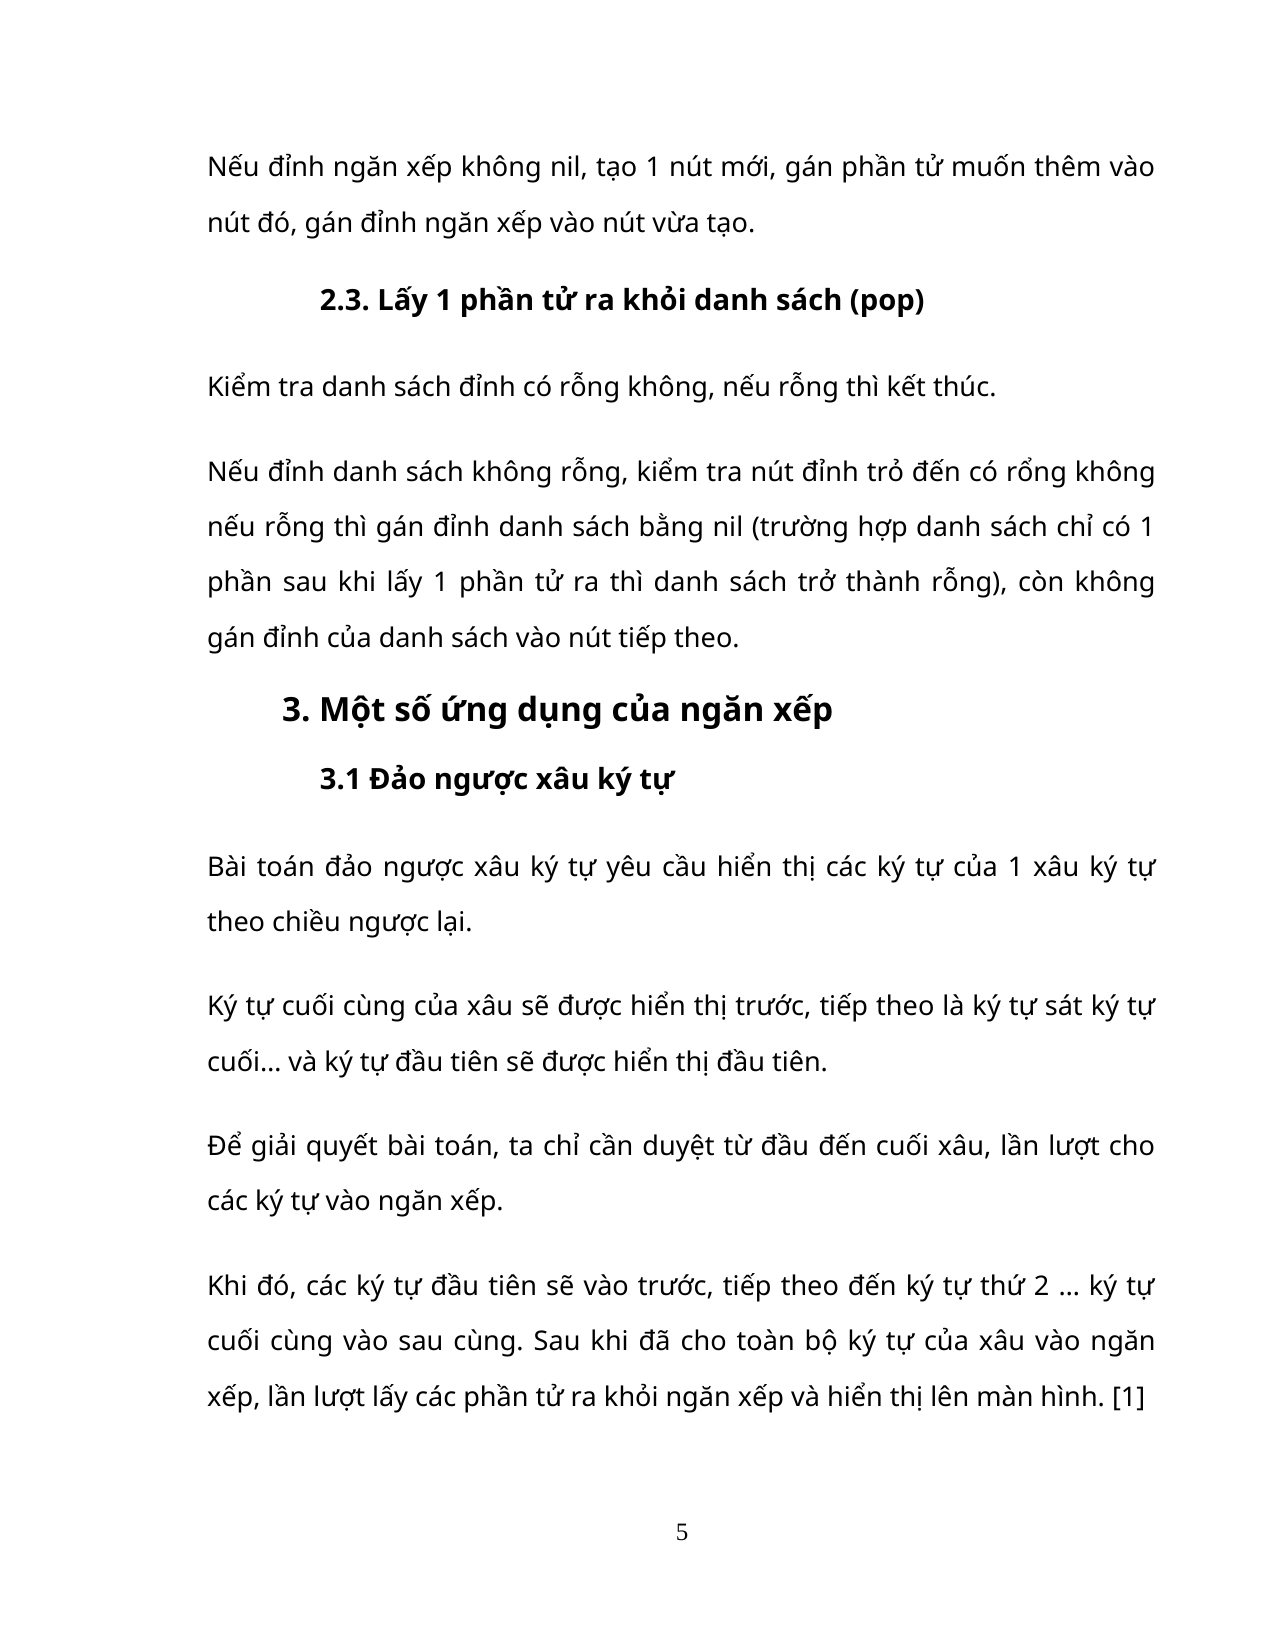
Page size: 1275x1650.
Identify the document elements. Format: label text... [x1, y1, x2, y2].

text Để giải quyết bài toán, ta chỉ cần duyệt từ đầu đến cuối xâu, lần lượt cho các ký tự vào ngăn xếp. [207, 1127, 1157, 1219]
subtitle 3. Một số ứng dụng của ngăn xếp [207, 686, 1157, 731]
text Khi đó, các ký tự đầu tiên sẽ vào trước, tiếp theo đến ký tự thứ 2 … ký tự cuối cùng vào sau cùng. Sau khi đã cho toàn bộ ký tự của xâu vào ngăn xếp, lần lượt lấy các phần tử ra khỏi ngăn xếp và hiển thị lên màn hình. [1] [207, 1266, 1157, 1414]
text Ký tự cuối cùng của xâu sẽ được hiển thị trước, tiếp theo là ký tự sát ký tự cuối… và ký tự đầu tiên sẽ được hiển thị đầu tiên. [207, 987, 1157, 1079]
text Bài toán đảo ngược xâu ký tự yêu cầu hiển thị các ký tự của 1 xâu ký tự theo chiều ngược lại. [207, 847, 1157, 939]
text Nếu đỉnh ngăn xếp không nil, tạo 1 nút mới, gán phần tử muốn thêm vào nút đó, gán đỉnh ngăn xếp vào nút vừa tạo. [207, 148, 1157, 240]
subtitle 3.1 Đảo ngược xâu ký tự [282, 758, 1157, 798]
text Kiểm tra danh sách đỉnh có rỗng không, nếu rỗng thì kết thúc. [207, 368, 1157, 405]
text Nếu đỉnh danh sách không rỗng, kiểm tra nút đỉnh trỏ đến có rổng không nếu rỗng thì gán đỉnh danh sách bằng nil (trường hợp danh sách chỉ có 1 phần sau khi lấy 1 phần tử ra thì danh sách trở thành rỗng), còn không gán đỉnh của danh sách vào nút tiếp theo. [207, 452, 1157, 655]
subtitle 2.3. Lấy 1 phần tử ra khỏi danh sách (pop) [282, 279, 1157, 319]
